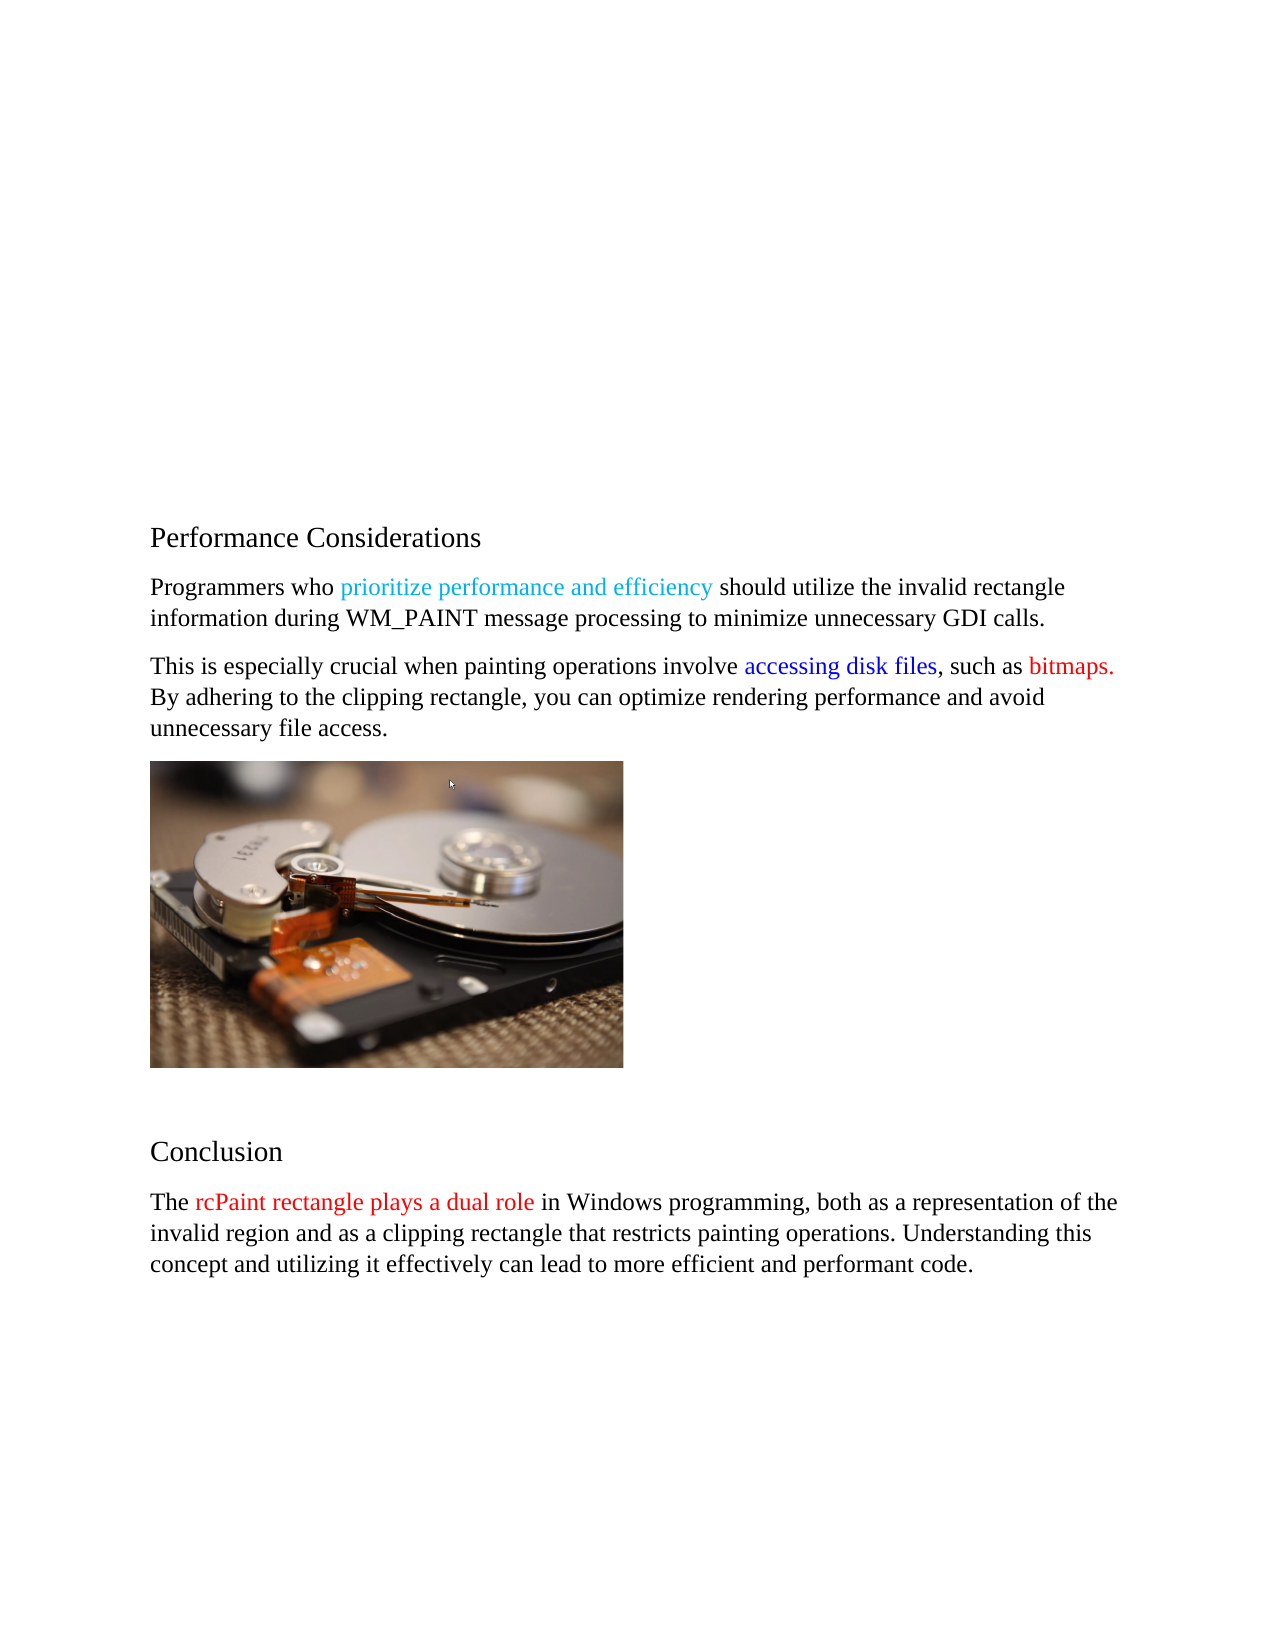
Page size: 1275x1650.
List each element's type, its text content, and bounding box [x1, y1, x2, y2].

text Programmers who prioritize performance and efficiency should utilize the invalid rectangle information during WM_PAINT message processing to minimize unnecessary GDI calls. [150, 572, 1125, 632]
picture [150, 761, 624, 1068]
text The rcPaint rectangle plays a dual role in Windows programming, both as a representation of the invalid region and as a clipping rectangle that restricts painting operations. Understanding this concept and utilizing it effectively can lead to more efficient and performant code. [150, 1187, 1125, 1277]
text This is especially crucial when painting operations involve accessing disk files, such as bitmaps. By adhering to the clipping rectangle, you can optimize rendering performance and avoid unnecessary file access. [150, 651, 1125, 742]
text Conclusion [150, 1134, 1125, 1167]
text Performance Considerations [150, 520, 1125, 553]
